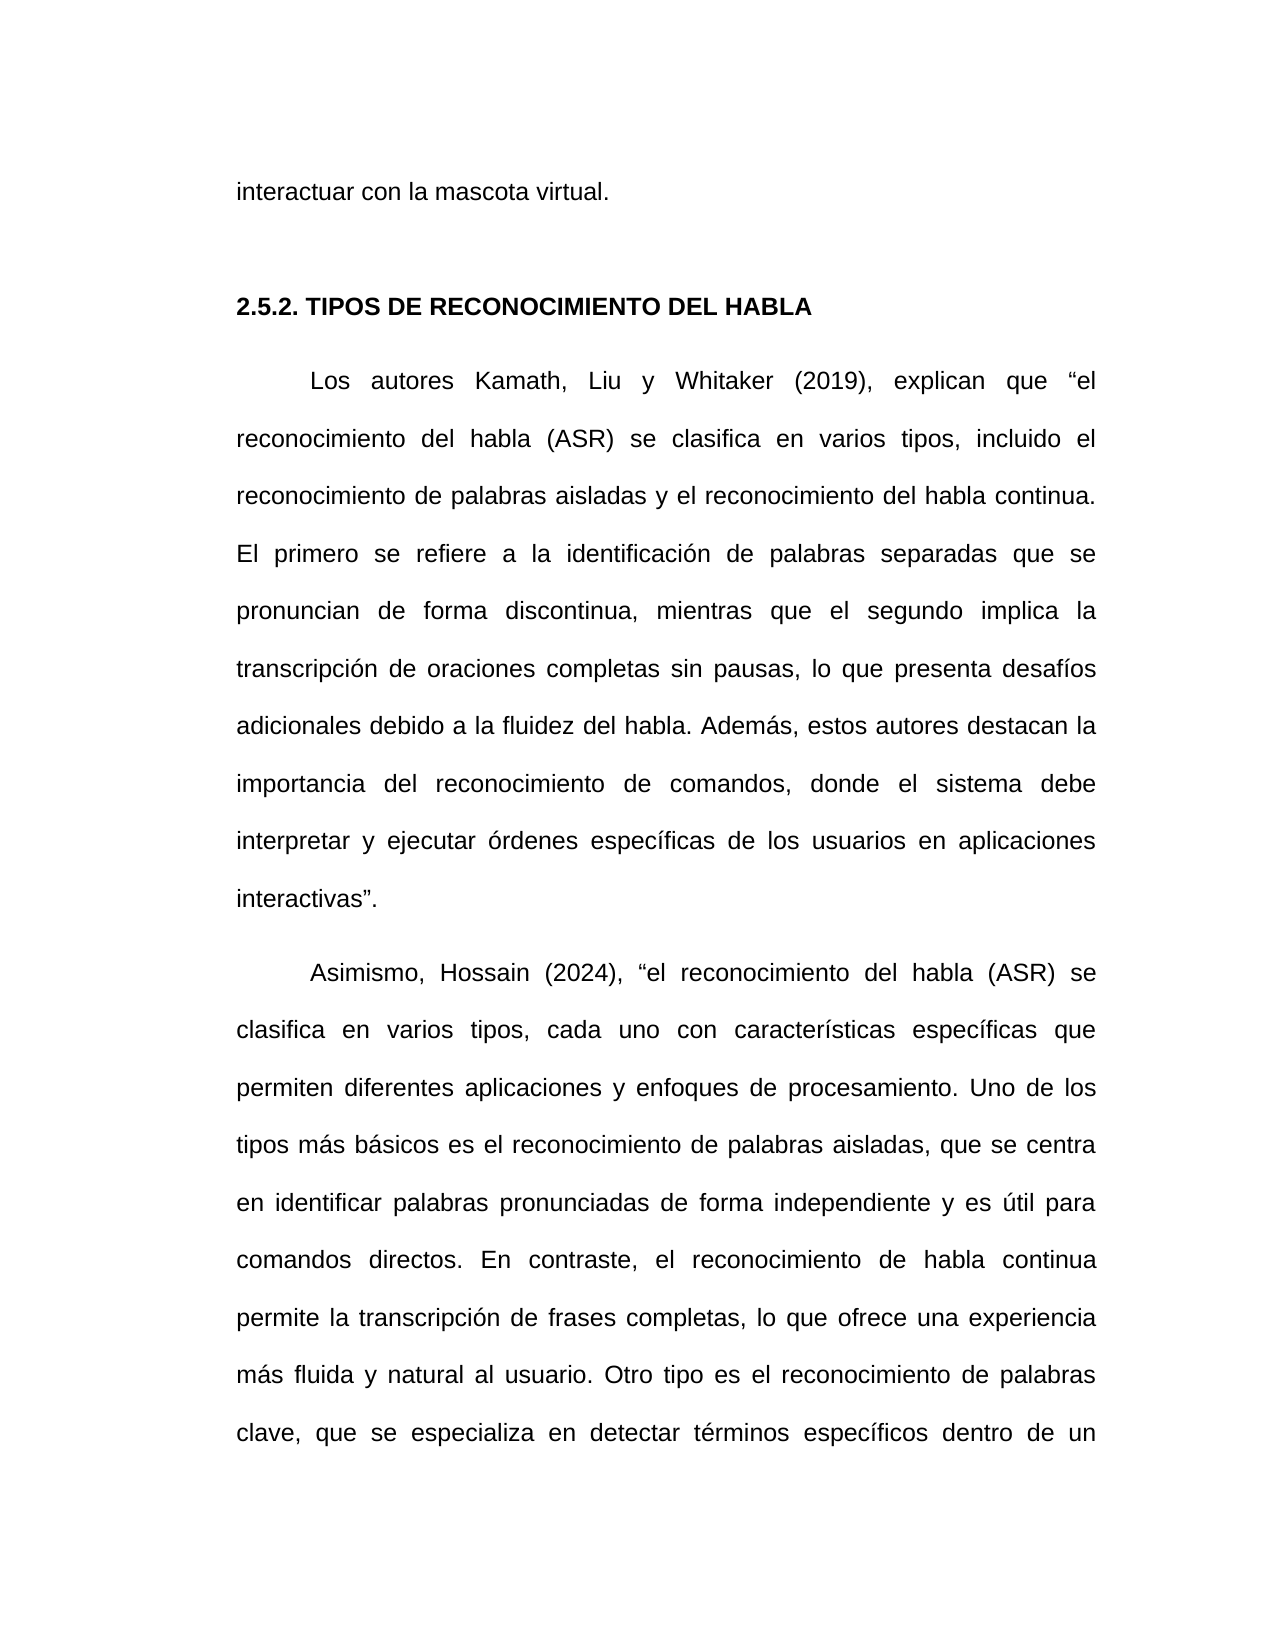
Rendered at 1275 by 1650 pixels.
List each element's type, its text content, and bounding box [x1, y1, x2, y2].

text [236, 958, 1098, 1447]
text Los autores Kamath, Liu y Whitaker (2019), explican que “el reconocimiento del habla (ASR) se clasifica en varios tipos, incluido el reconocimiento de palabras aisladas y el reconocimiento del habla continua. El primero se refiere a la identificación de palabras separadas que se pronuncian de forma discontinua, mientras que el segundo implica la transcripción de oraciones completas sin pausas, lo que presenta desafíos adicionales debido a la fluidez del habla. Además, estos autores destacan la importancia del reconocimiento de comandos, donde el sistema debe interpretar y ejecutar órdenes específicas de los usuarios en aplicaciones interactivas”. [236, 366, 1098, 913]
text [236, 177, 1098, 321]
